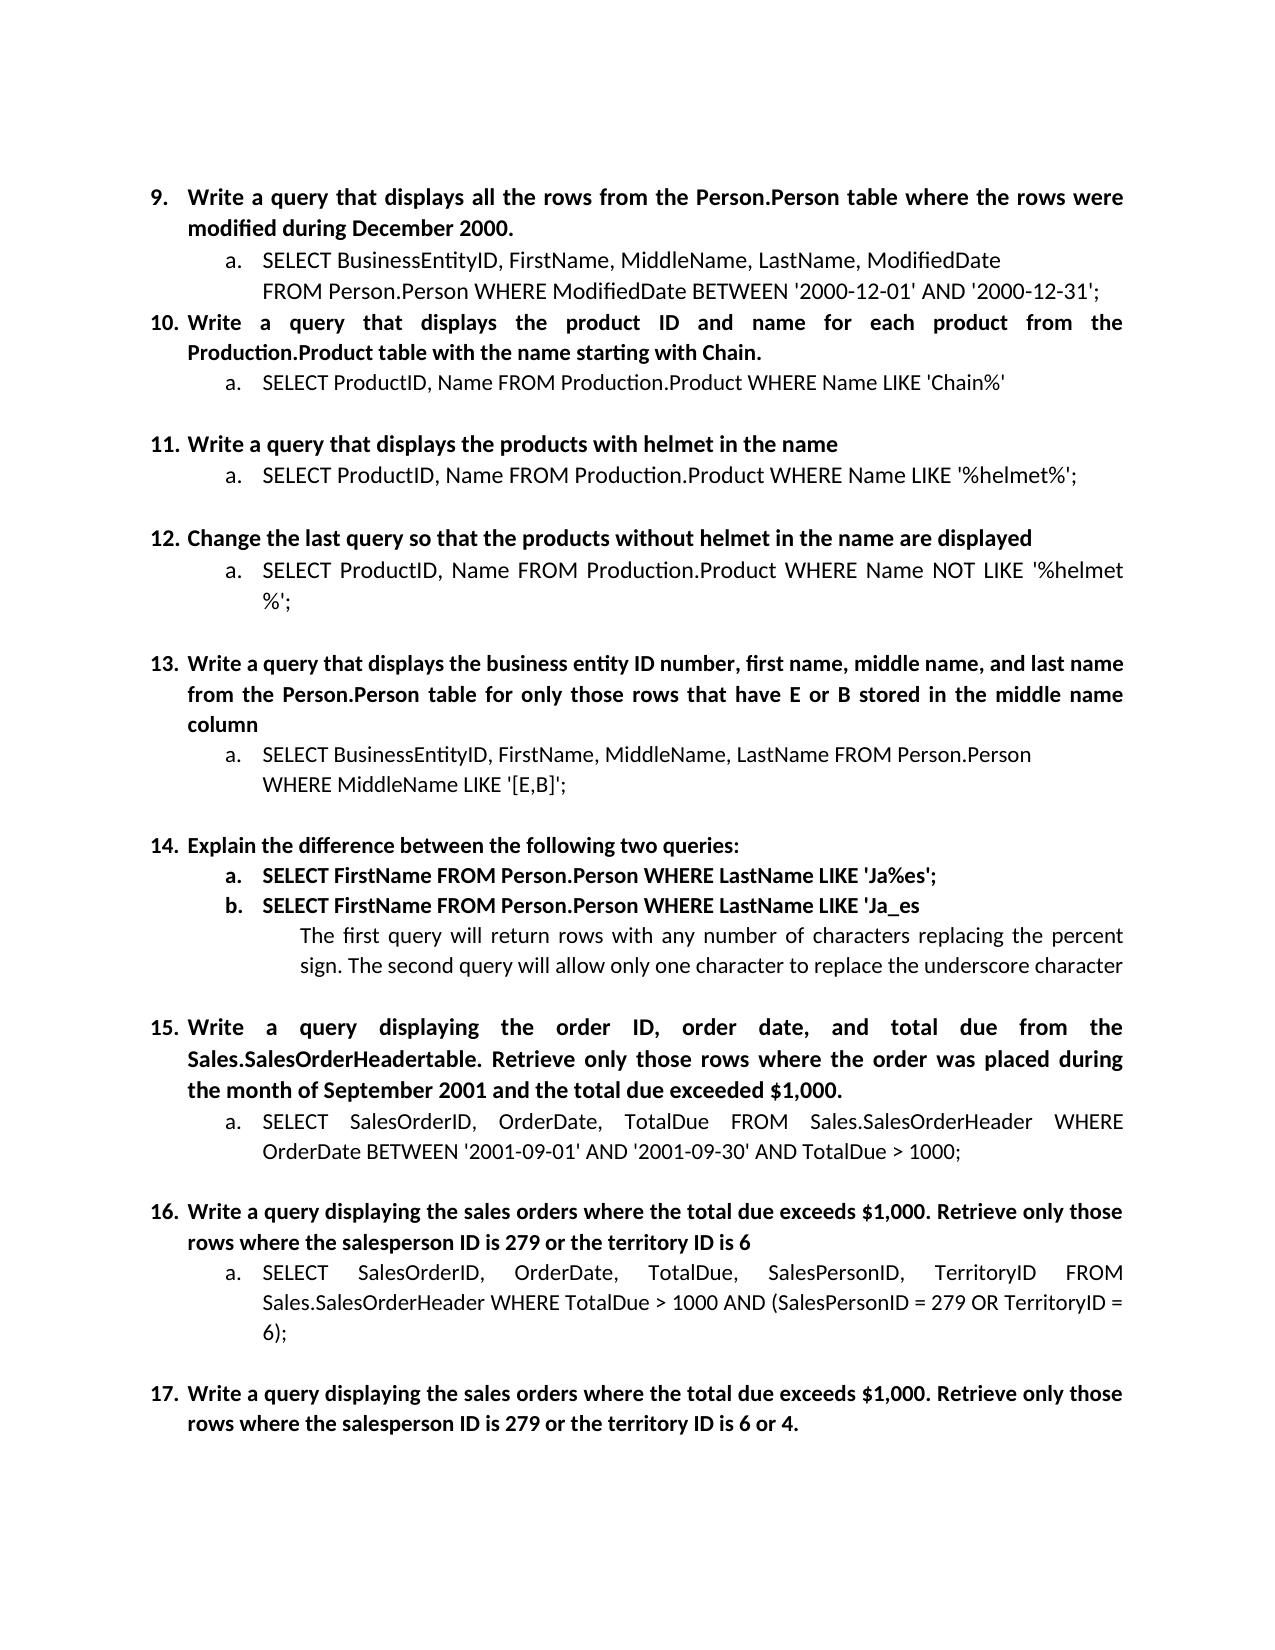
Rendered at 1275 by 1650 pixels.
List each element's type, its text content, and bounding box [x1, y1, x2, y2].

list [225, 245, 1125, 274]
list Explain the difference between the following two queries: [150, 831, 1125, 859]
list SELECT ProductID, Name FROM Production.Product WHERE Name LIKE 'Chain%' [225, 368, 1125, 396]
list The first query will return rows with any number of characters replacing the percent sign. The second query will allow only one character to replace the underscore character [300, 921, 1125, 980]
list Write a query displaying the order ID, order date, and total due from the Sales.SalesOrderHeadertable. Retrieve only those rows where the order was placed during the month of September 2001 and the total due exceeded $1,000. [150, 1012, 1125, 1104]
list FROM Person.Person WHERE ModifiedDate BETWEEN '2000-12-01' AND '2000-12-31'; [262, 276, 1125, 306]
list SELECT SalesOrderID, OrderDate, TotalDue, SalesPersonID, TerritoryID FROM Sales.SalesOrderHeader WHERE TotalDue > 1000 AND (SalesPersonID = 279 OR TerritoryID = 6); [225, 1258, 1125, 1346]
list Write a query displaying the sales orders where the total due exceeds $1,000. Retrieve only those rows where the salesperson ID is 279 or the territory ID is 6 or 4. [150, 1379, 1125, 1437]
list SELECT ProductID, Name FROM Production.Product WHERE Name NOT LIKE '%helmet%'; [225, 555, 1125, 616]
list Write a query displaying the sales orders where the total due exceeds $1,000. Retrieve only those rows where the salesperson ID is 279 or the territory ID is 6 [150, 1197, 1125, 1256]
list SELECT BusinessEntityID, FirstName, MiddleName, LastName FROM Person.Person [225, 740, 1125, 768]
list SELECT FirstName FROM Person.Person WHERE LastName LIKE 'Ja_es [225, 891, 1125, 919]
list Write a query that displays the business entity ID number, first name, middle name, and last name from the Person.Person table for only those rows that have E or B stored in the middle name column [150, 649, 1125, 738]
list SELECT FirstName FROM Person.Person WHERE LastName LIKE 'Ja%es'; [225, 861, 1125, 889]
list Change the last query so that the products without helmet in the name are displayed [150, 523, 1125, 553]
list WHERE MiddleName LIKE '[E,B]'; [262, 770, 1125, 798]
list Write a query that displays the products with helmet in the name [150, 429, 1125, 458]
list SELECT ProductID, Name FROM Production.Product WHERE Name LIKE '%helmet%'; [225, 460, 1125, 489]
list SELECT SalesOrderID, OrderDate, TotalDue FROM Sales.SalesOrderHeader WHERE OrderDate BETWEEN '2001-09-01' AND '2001-09-30' AND TotalDue > 1000; [225, 1107, 1125, 1165]
list Write a query that displays the product ID and name for each product from the Production.Product table with the name starting with Chain. [150, 308, 1125, 366]
list Write a query that displays all the rows from the Person.Person table where the rows were modified during December 2000. [150, 182, 1125, 242]
